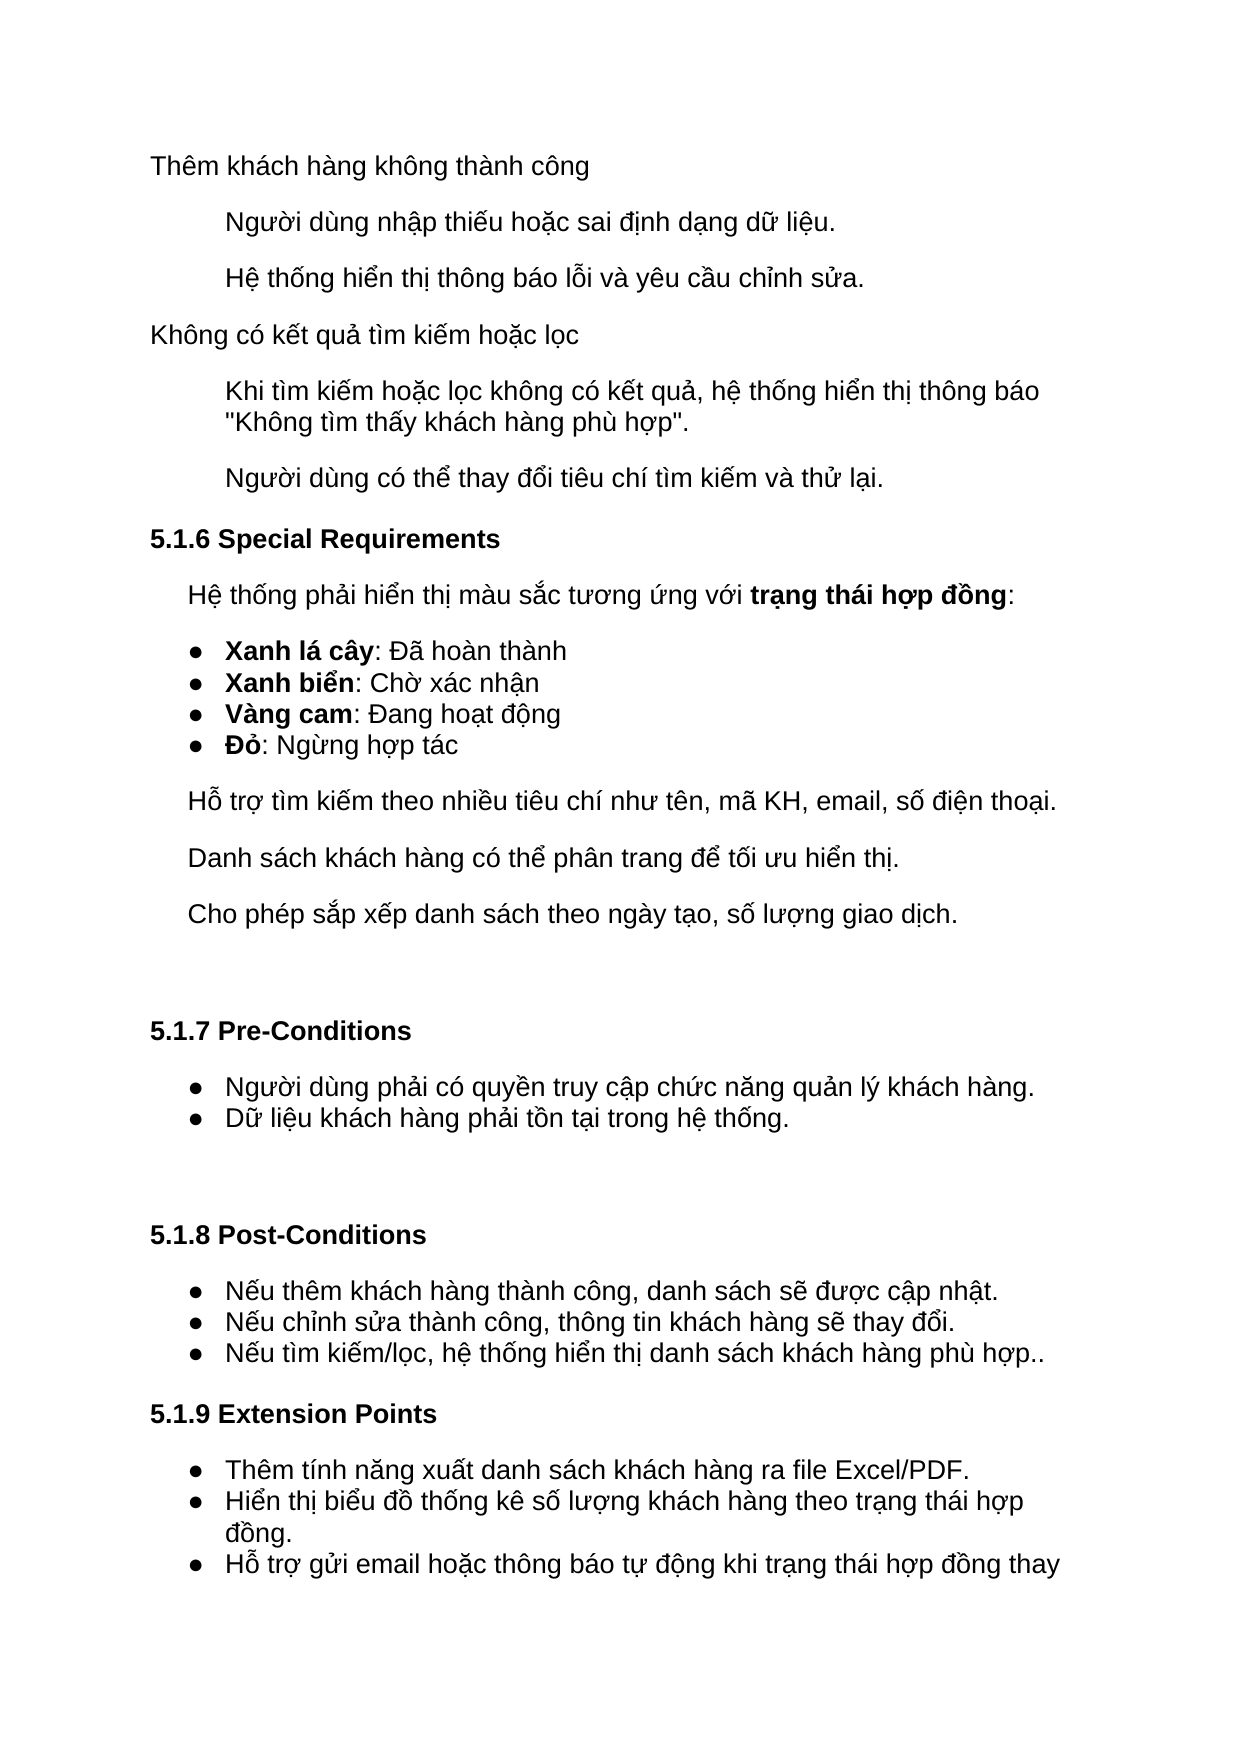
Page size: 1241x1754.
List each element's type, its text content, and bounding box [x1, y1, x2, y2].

text Khi tìm kiếm hoặc lọc không có kết quả, hệ thống hiển thị thông báo "Không tìm thấy khách hàng phù hợp". [225, 375, 1090, 437]
text Người dùng nhập thiếu hoặc sai định dạng dữ liệu. [225, 206, 1090, 237]
list Hiển thị biểu đồ thống kê số lượng khách hàng theo trạng thái hợp đồng. [187, 1485, 1090, 1548]
subtitle 5.1.9 Extension Points [150, 1398, 1090, 1429]
subtitle 5.1.6 Special Requirements [150, 523, 1090, 554]
text Danh sách khách hàng có thể phân trang để tối ưu hiển thị. [187, 842, 1090, 873]
text Cho phép sắp xếp danh sách theo ngày tạo, số lượng giao dịch. [187, 898, 1090, 929]
text Hỗ trợ tìm kiếm theo nhiều tiêu chí như tên, mã KH, email, số điện thoại. [187, 785, 1090, 817]
subtitle 5.1.7 Pre-Conditions [150, 1014, 1090, 1046]
list Xanh lá cây: Đã hoàn thành [187, 635, 1090, 667]
text Không có kết quả tìm kiếm hoặc lọc [150, 319, 1090, 350]
list Nếu chỉnh sửa thành công, thông tin khách hàng sẽ thay đổi. [187, 1306, 1090, 1337]
list Xanh biển: Chờ xác nhận [187, 667, 1090, 698]
text Thêm khách hàng không thành công [150, 150, 1090, 181]
list Nếu thêm khách hàng thành công, danh sách sẽ được cập nhật. [187, 1275, 1090, 1306]
text Người dùng có thể thay đổi tiêu chí tìm kiếm và thử lại. [225, 462, 1090, 494]
text Hệ thống phải hiển thị màu sắc tương ứng với trạng thái hợp đồng: [187, 579, 1090, 610]
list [187, 1548, 1090, 1579]
text Hệ thống hiển thị thông báo lỗi và yêu cầu chỉnh sửa. [225, 262, 1090, 294]
list Thêm tính năng xuất danh sách khách hàng ra file Excel/PDF. [187, 1454, 1090, 1485]
list Người dùng phải có quyền truy cập chức năng quản lý khách hàng. [187, 1071, 1090, 1102]
list Đỏ: Ngừng hợp tác [187, 729, 1090, 760]
subtitle 5.1.8 Post-Conditions [150, 1219, 1090, 1250]
list Dữ liệu khách hàng phải tồn tại trong hệ thống. [187, 1102, 1090, 1133]
list Nếu tìm kiếm/lọc, hệ thống hiển thị danh sách khách hàng phù hợp.. [187, 1337, 1090, 1369]
list Vàng cam: Đang hoạt động [187, 698, 1090, 729]
